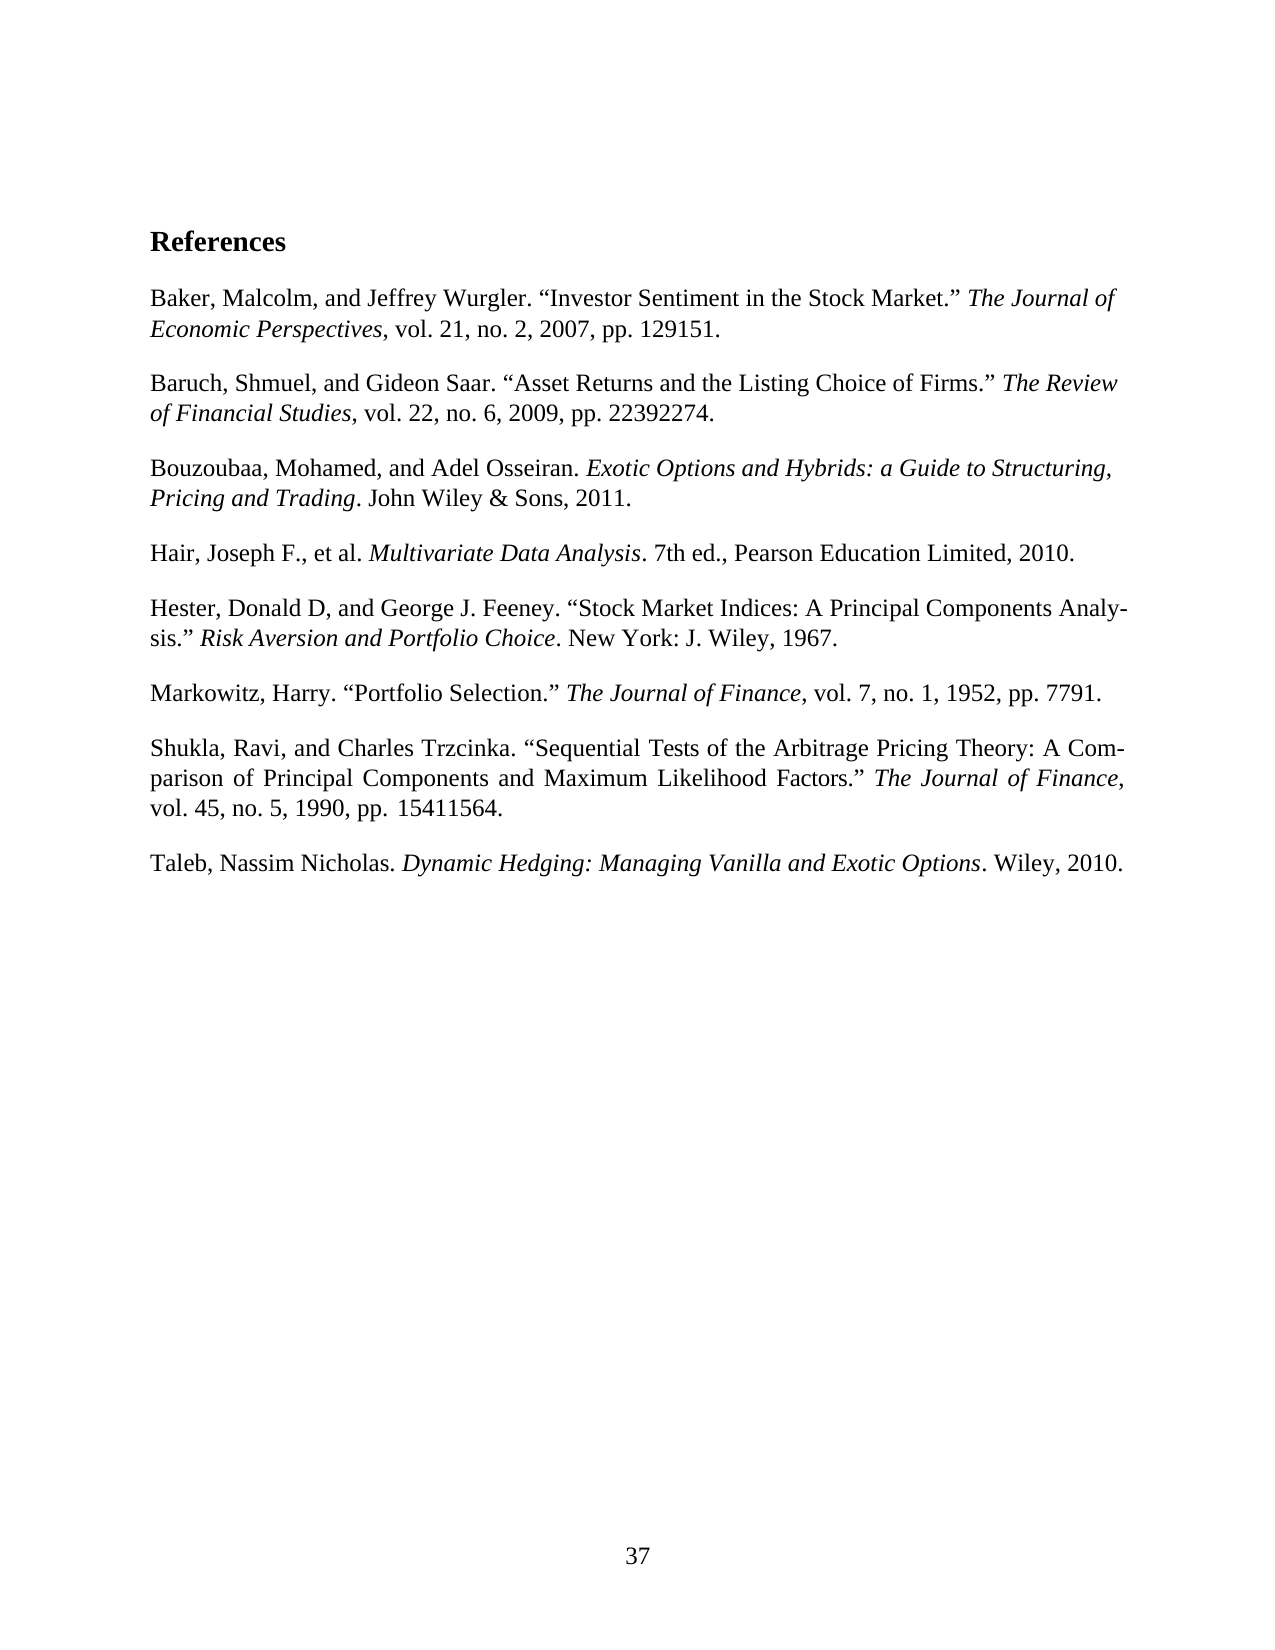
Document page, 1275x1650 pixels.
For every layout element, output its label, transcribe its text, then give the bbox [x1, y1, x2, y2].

text Markowitz, Harry. “Portfolio Selection.” The Journal of Finance, vol. 7, no. 1, 1952, pp. 7791. [150, 678, 1169, 707]
text Shukla, Ravi, and Charles Trzcinka. “Sequential Tests of the Arbitrage Pricing Theory: A Com- parison of Principal Components and Maximum Likelihood Factors.” The Journal of Finance, vol. 45, no. 5, 1990, pp. 15411564. [150, 733, 1125, 822]
text Taleb, Nassim Nicholas. Dynamic Hedging: Managing Vanilla and Exotic Options. Wiley, 2010. [150, 848, 1169, 877]
text Hair, Joseph F., et al. Multivariate Data Analysis. 7th ed., Pearson Education Limited, 2010. [150, 538, 1169, 567]
text Hester, Donald D, and George J. Feeney. “Stock Market Indices: A Principal Components Analy- sis.” Risk Aversion and Portfolio Choice. New York: J. Wiley, 1967. [150, 593, 1169, 652]
text Bouzoubaa, Mohamed, and Adel Osseiran. Exotic Options and Hybrids: a Guide to Structuring, Pricing and Trading. John Wiley & Sons, 2011. [150, 453, 1169, 512]
subtitle References [150, 224, 1169, 258]
text Baker, Malcolm, and Jeffrey Wurgler. “Investor Sentiment in the Stock Market.” The Journal of Economic Perspectives, vol. 21, no. 2, 2007, pp. 129151. [150, 283, 1169, 342]
text Baruch, Shmuel, and Gideon Saar. “Asset Returns and the Listing Choice of Firms.” The Review of Financial Studies, vol. 22, no. 6, 2009, pp. 22392274. [150, 368, 1125, 427]
